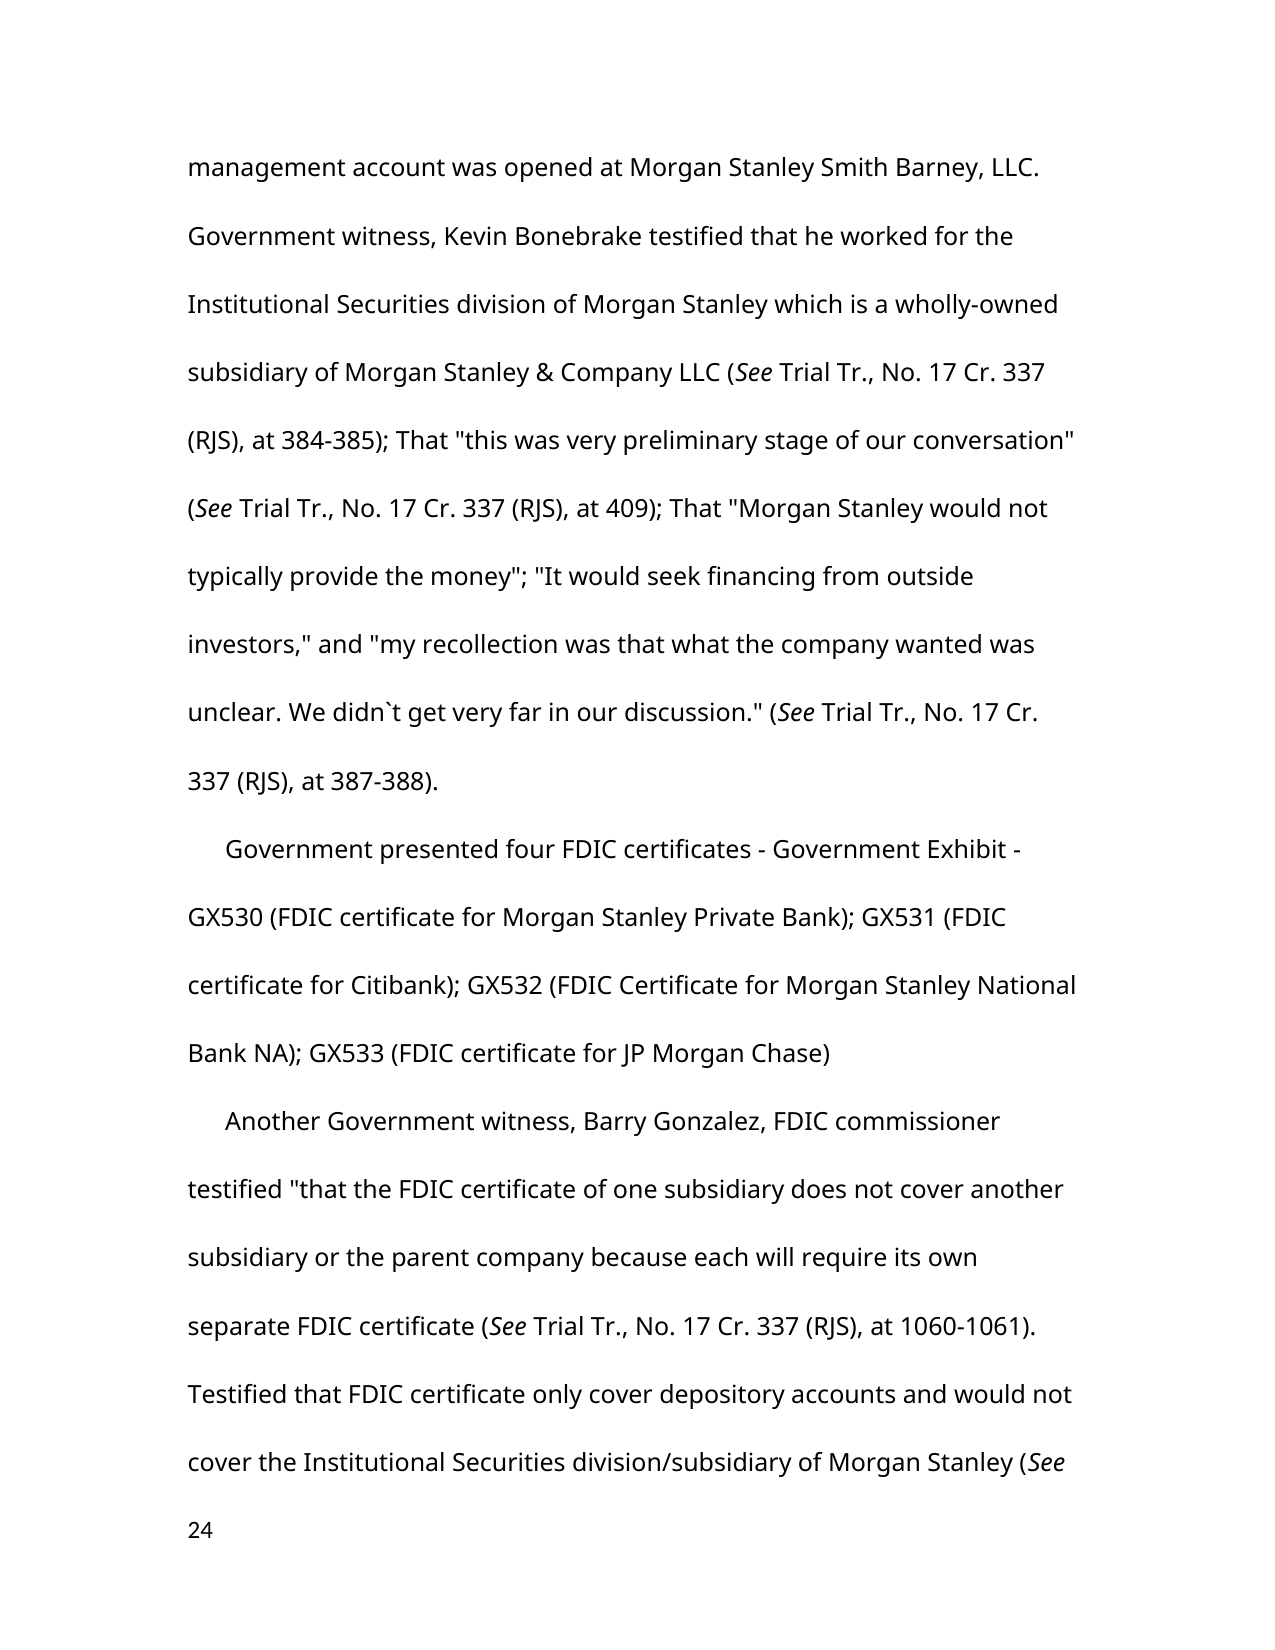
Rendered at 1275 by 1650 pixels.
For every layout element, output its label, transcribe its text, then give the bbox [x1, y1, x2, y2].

text Government presented four FDIC certificates - Government Exhibit - GX530 (FDIC certificate for Morgan Stanley Private Bank); GX531 (FDIC certificate for Citibank); GX532 (FDIC Certificate for Morgan Stanley National Bank NA); GX533 (FDIC certificate for JP Morgan Chase) [187, 831, 1087, 1070]
